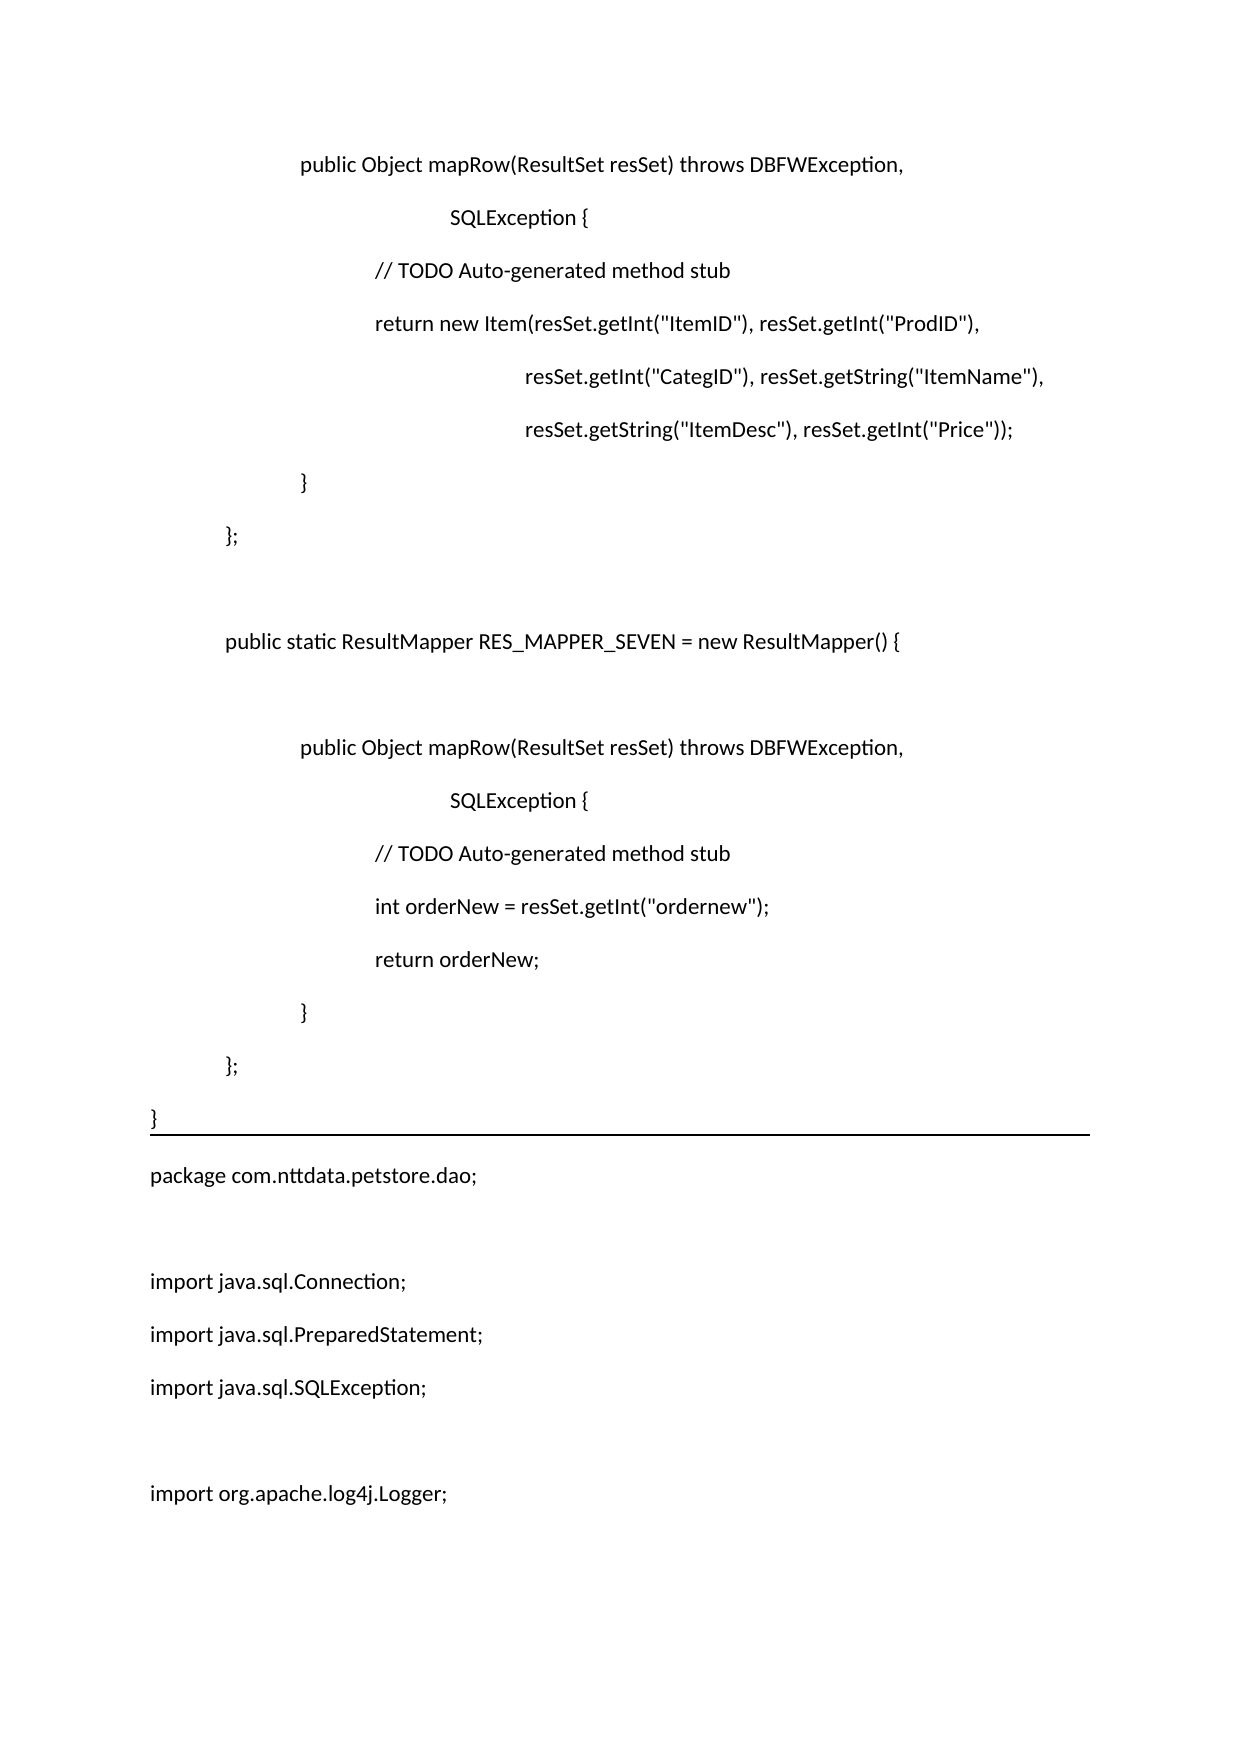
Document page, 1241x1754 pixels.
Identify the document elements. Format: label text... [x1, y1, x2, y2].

text } [150, 1104, 1090, 1134]
text int orderNew = resSet.getInt("ordernew"); [150, 892, 1090, 920]
text resSet.getString("ItemDesc"), resSet.getInt("Price")); [150, 415, 1090, 443]
text public Object mapRow(ResultSet resSet) throws DBFWException, [150, 150, 1090, 178]
text // TODO Auto-generated method stub [150, 839, 1090, 867]
text }; [150, 1051, 1090, 1079]
text }; [150, 521, 1090, 549]
text // TODO Auto-generated method stub [150, 256, 1090, 284]
text SQLException { [150, 203, 1090, 231]
text import java.sql.SQLException; [150, 1373, 1090, 1401]
text public static ResultMapper RES_MAPPER_SEVEN = new ResultMapper() { [150, 627, 1090, 655]
text public Object mapRow(ResultSet resSet) throws DBFWException, [150, 733, 1090, 761]
text SQLException { [150, 786, 1090, 814]
text } [150, 998, 1090, 1026]
text resSet.getInt("CategID"), resSet.getString("ItemName"), [150, 362, 1090, 390]
text package com.nttdata.petstore.dao; [150, 1161, 1090, 1189]
text return orderNew; [150, 945, 1090, 973]
text } [150, 468, 1090, 496]
text import java.sql.Connection; [150, 1267, 1090, 1295]
text return new Item(resSet.getInt("ItemID"), resSet.getInt("ProdID"), [150, 309, 1090, 337]
text import java.sql.PreparedStatement; [150, 1320, 1090, 1348]
text import org.apache.log4j.Logger; [150, 1479, 1090, 1507]
